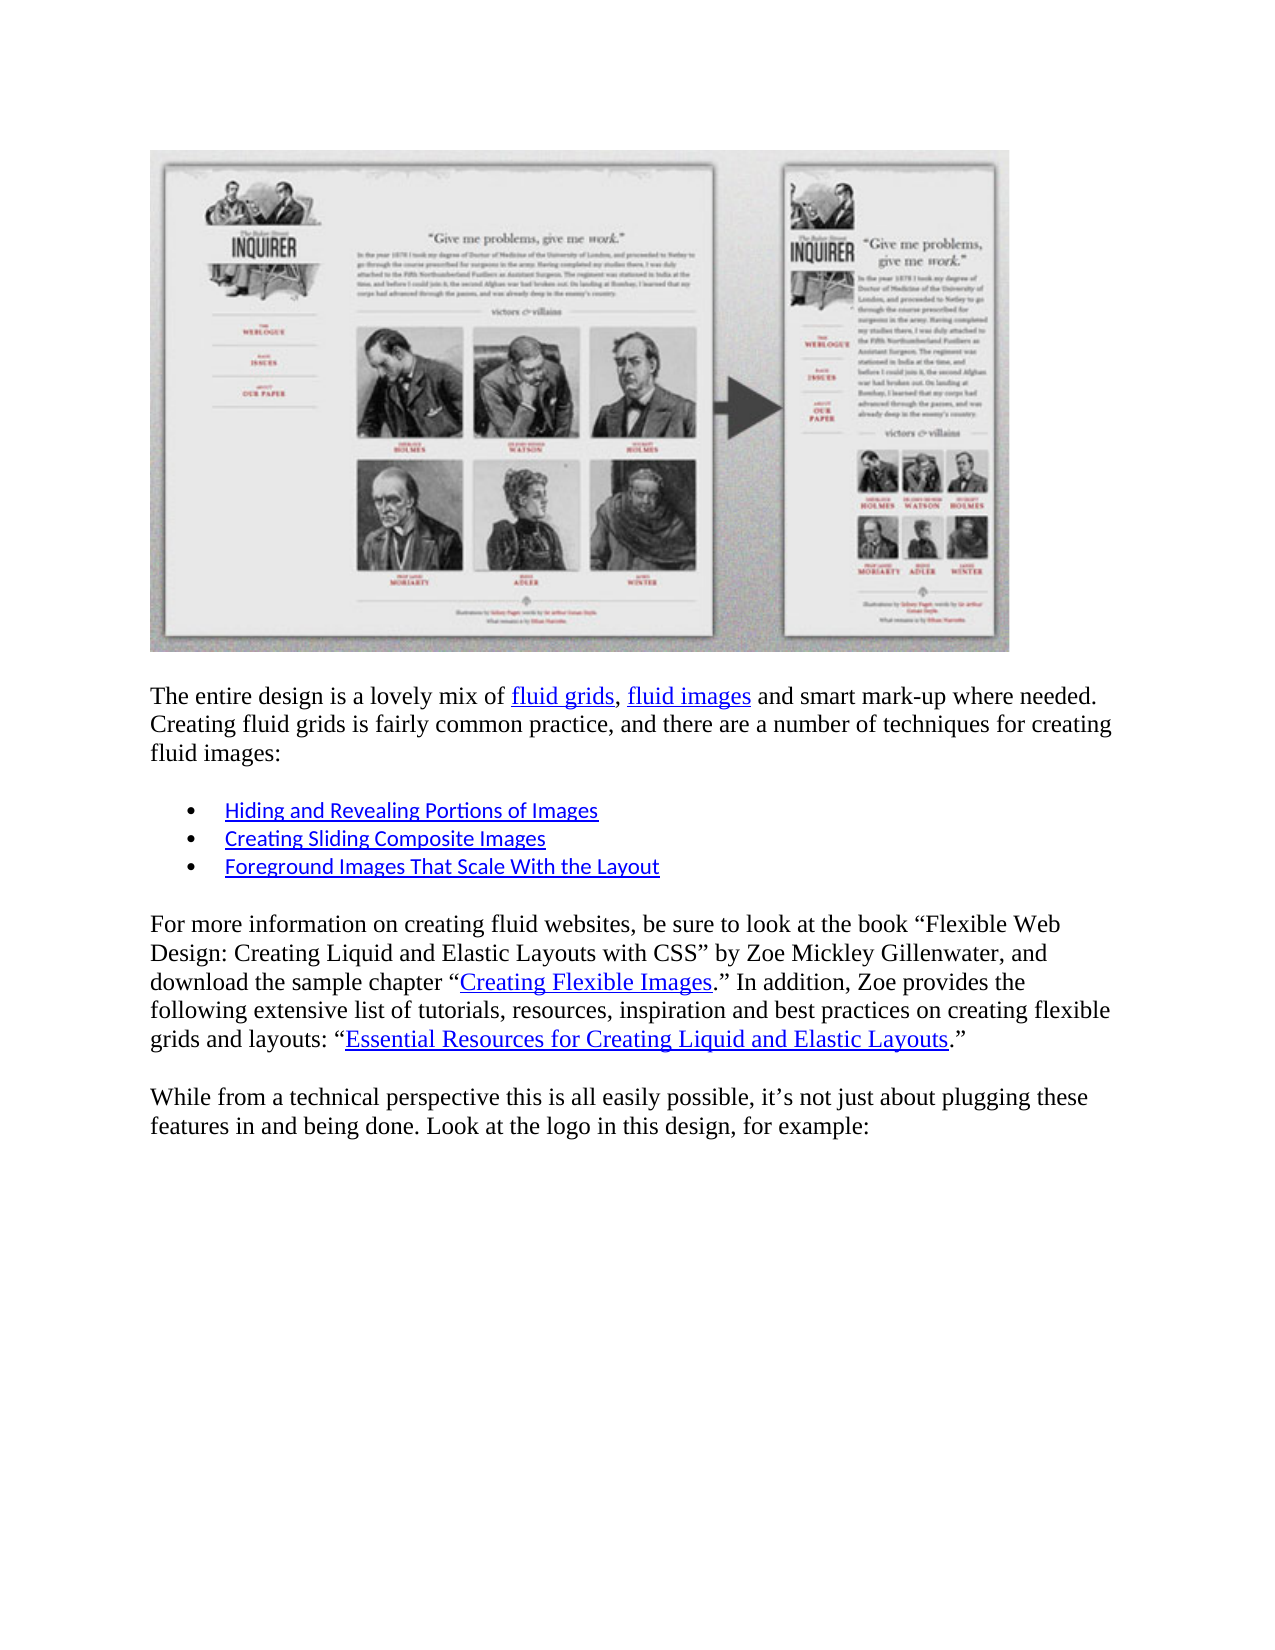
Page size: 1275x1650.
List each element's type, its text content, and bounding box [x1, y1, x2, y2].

list Foreground Images That Scale With the Layout [187, 852, 1125, 880]
text The entire design is a lovely mix of fluid grids, fluid images and smart mark-up where needed. Creating fluid grids is fairly common practice, and there are a number of techniques for creating fluid images: [150, 681, 1125, 767]
picture [150, 150, 1010, 652]
text While from a technical perspective this is all easily possible, it’s not just about plugging these features in and being done. Look at the logo in this design, for example: [150, 1082, 1125, 1140]
list Creating Sliding Composite Images [187, 824, 1125, 852]
text For more information on creating fluid websites, be sure to look at the book “Flexible Web Design: Creating Liquid and Elastic Layouts with CSS” by Zoe Mickley Gillenwater, and download the sample chapter “Creating Flexible Images.” In addition, Zoe provides the following extensive list of tutorials, resources, inspiration and best practices on creating flexible grids and layouts: “Essential Resources for Creating Liquid and Elastic Layouts.” [150, 909, 1125, 1053]
list Hiding and Revealing Portions of Images [187, 796, 1125, 824]
